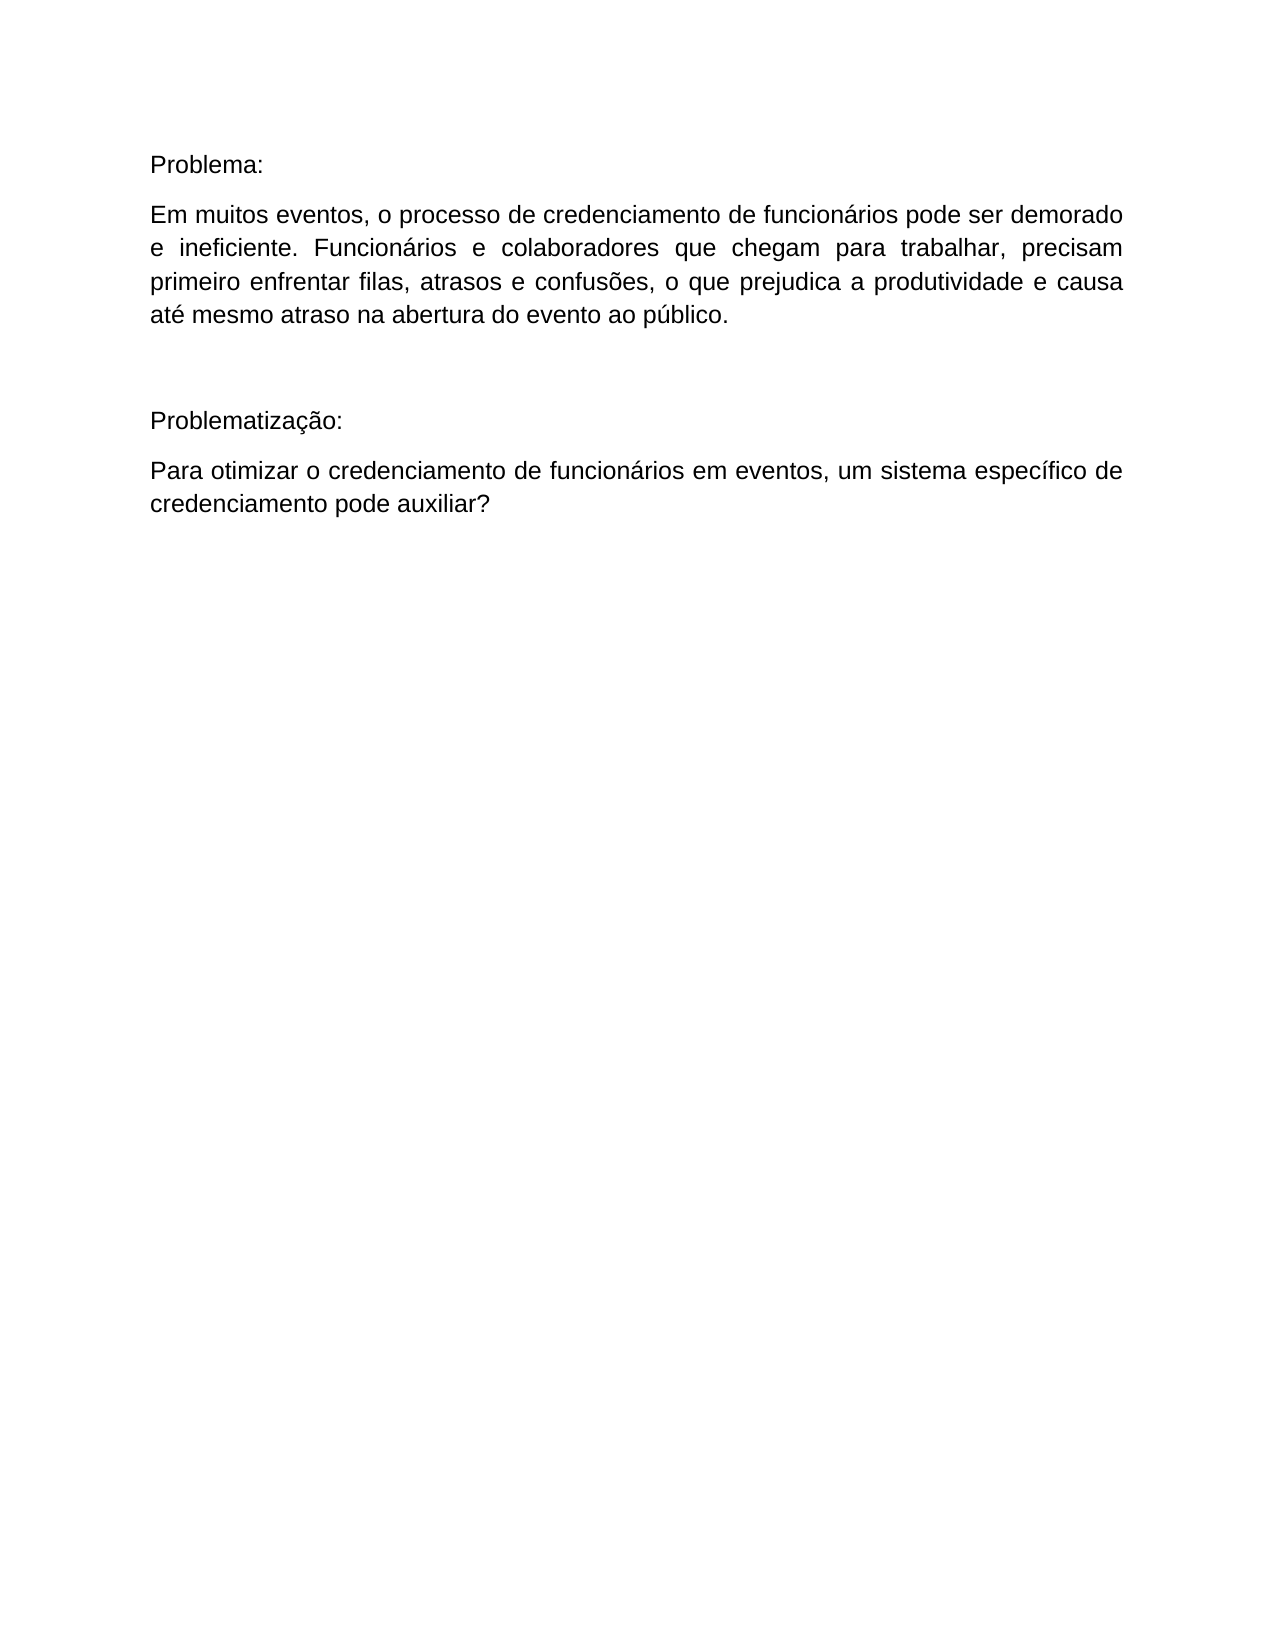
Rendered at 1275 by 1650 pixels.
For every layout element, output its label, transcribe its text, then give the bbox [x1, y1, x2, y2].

text Problematização: [150, 406, 1125, 435]
text Para otimizar o credenciamento de funcionários em eventos, um sistema específico de credenciamento pode auxiliar? [150, 456, 1125, 518]
text Em muitos eventos, o processo de credenciamento de funcionários pode ser demorado e ineficiente. Funcionários e colaboradores que chegam para trabalhar, precisam primeiro enfrentar filas, atrasos e confusões, o que prejudica a produtividade e causa até mesmo atraso na abertura do evento ao público. [150, 200, 1125, 329]
text Problema: [150, 150, 1125, 179]
